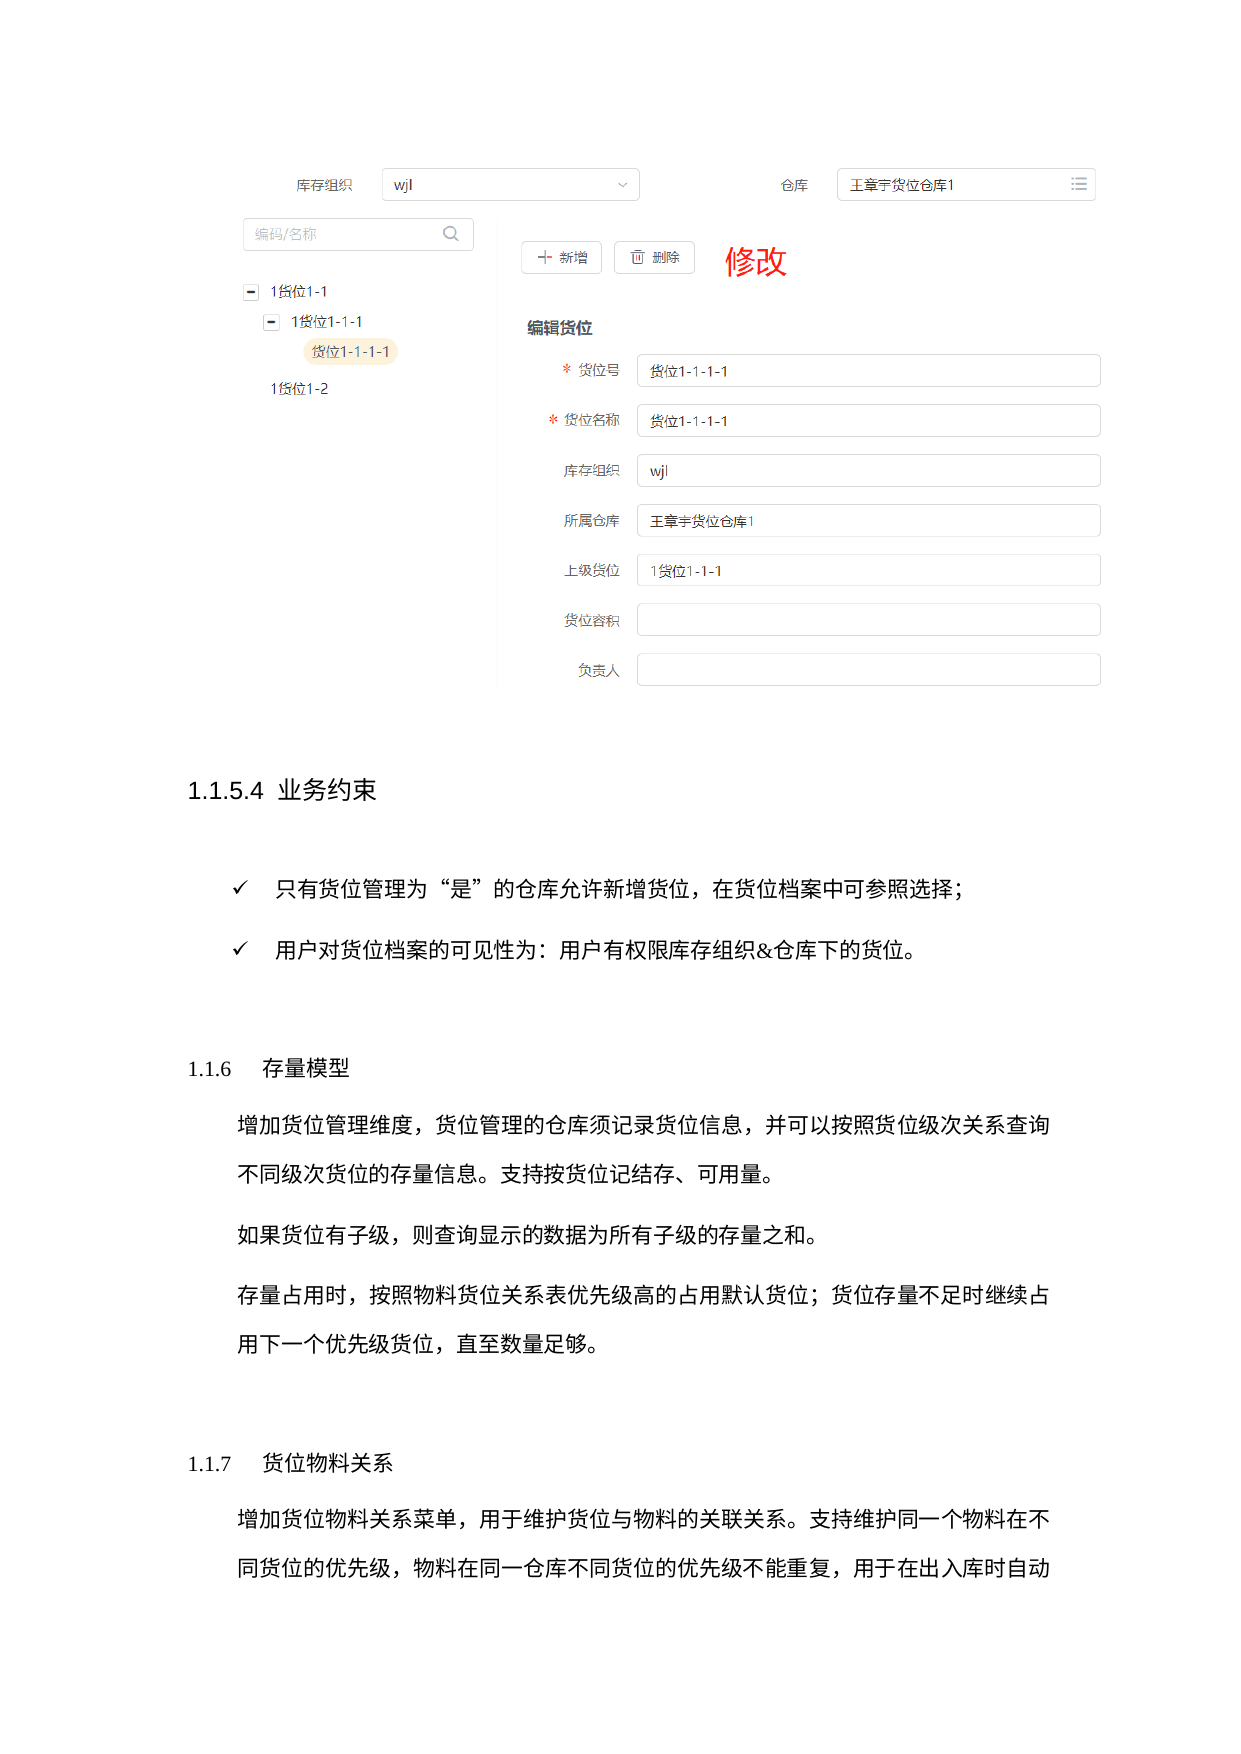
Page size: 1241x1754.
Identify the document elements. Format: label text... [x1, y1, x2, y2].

list 只有货位管理为“是”的仓库允许新增货位，在货位档案中可参照选择； [231, 872, 1053, 904]
subtitle 货位物料关系 [187, 1445, 1053, 1478]
list 用户对货位档案的可见性为：用户有权限库存组织&仓库下的货位。 [231, 932, 1053, 965]
subtitle 存量模型 [187, 1051, 1053, 1083]
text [237, 1502, 1053, 1583]
picture [237, 162, 1102, 690]
text 如果货位有子级，则查询显示的数据为所有子级的存量之和。 [237, 1217, 1053, 1250]
subtitle 业务约束 [187, 756, 1053, 821]
text 增加货位管理维度，货位管理的仓库须记录货位信息，并可以按照货位级次关系查询不同级次货位的存量信息。支持按货位记结存、可用量。 [237, 1108, 1053, 1189]
text 存量占用时，按照物料货位关系表优先级高的占用默认货位；货位存量不足时继续占用下一个优先级货位，直至数量足够。 [237, 1278, 1053, 1359]
